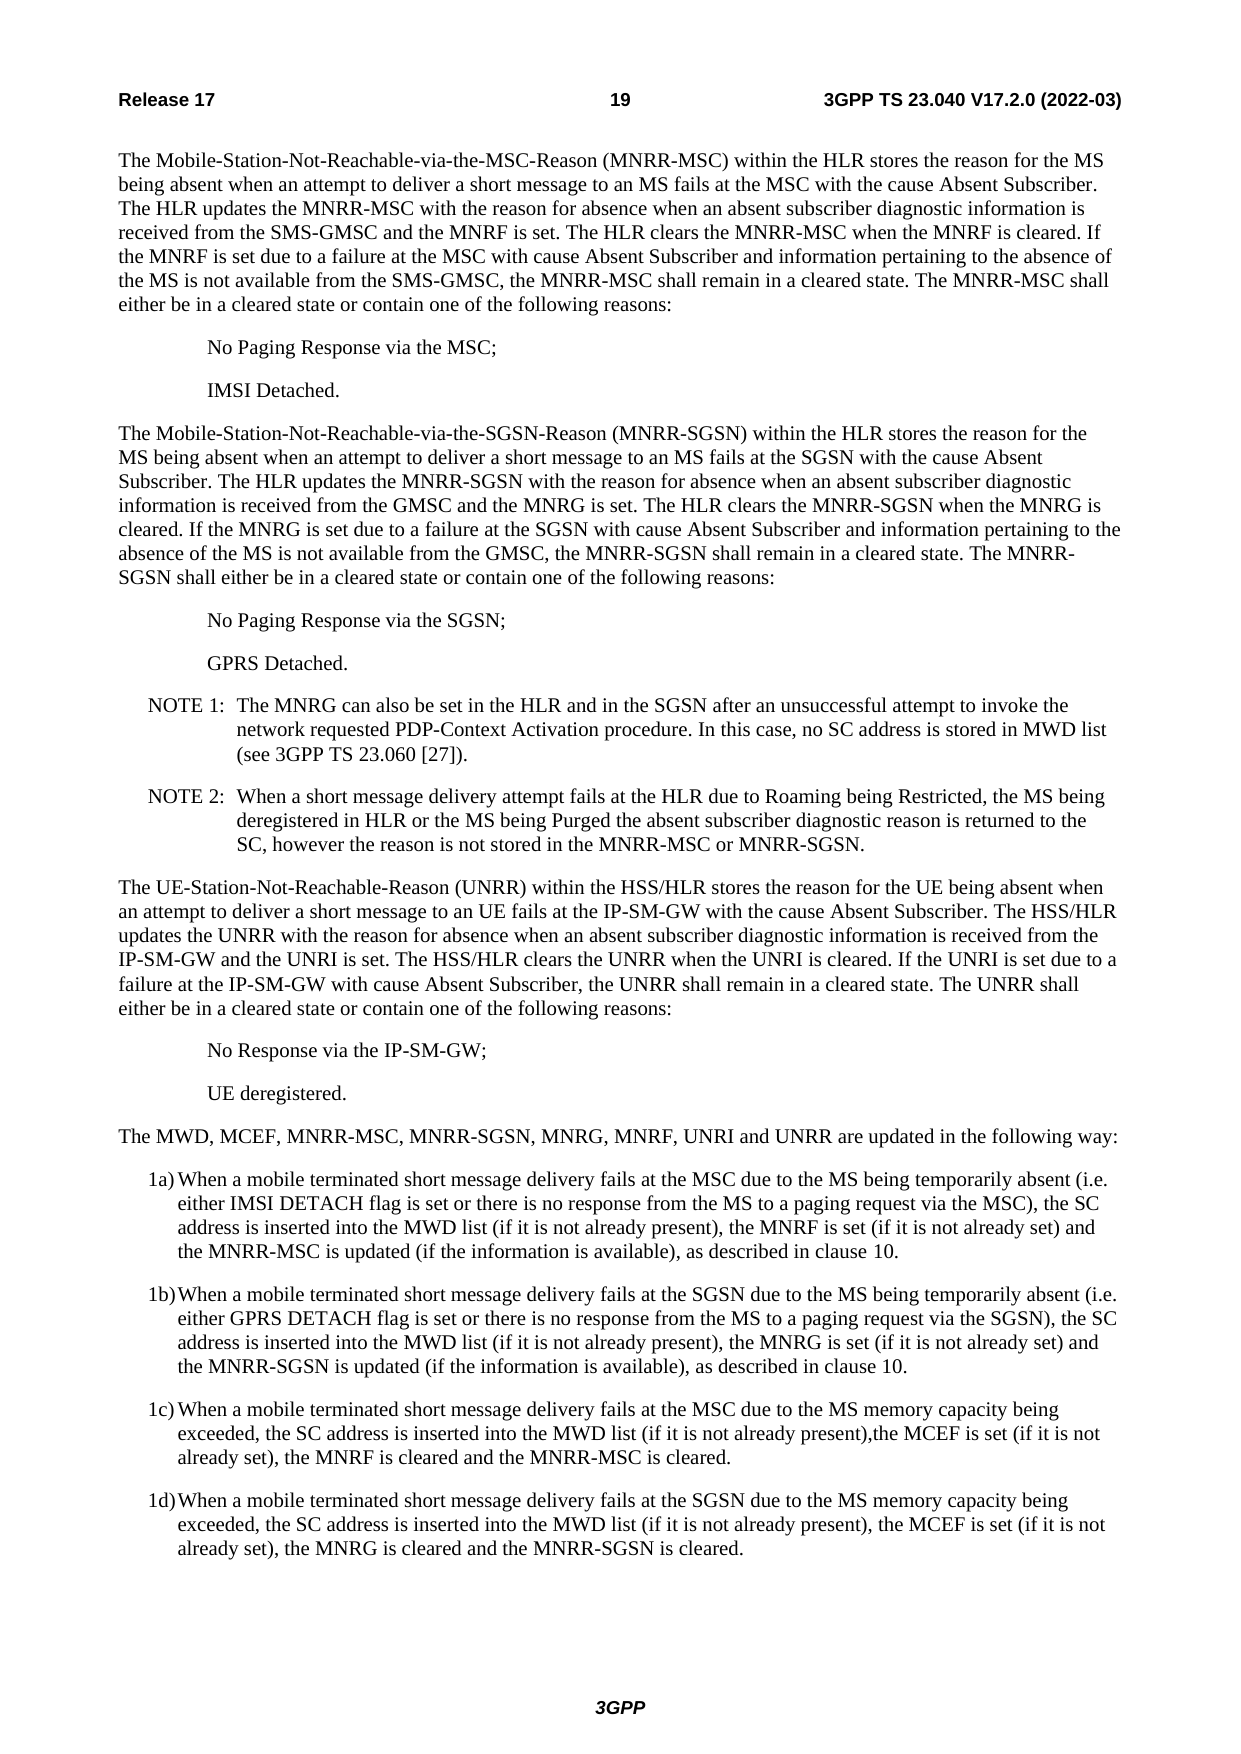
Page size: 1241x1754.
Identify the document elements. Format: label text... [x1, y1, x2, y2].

text No Paging Response via the MSC; [207, 335, 1122, 359]
text NOTE 2: When a short message delivery attempt fails at the HLR due to Roaming being Restricted, the MS being deregistered in HLR or the MS being Purged the absent subscriber diagnostic reason is returned to the SC, however the reason is not stored in the MNRR-MSC or MNRR-SGSN. [148, 784, 1122, 856]
text UE deregistered. [207, 1081, 1122, 1105]
text 1d) When a mobile terminated short message delivery fails at the SGSN due to the MS memory capacity being exceeded, the SC address is inserted into the MWD list (if it is not already present), the MCEF is set (if it is not already set), the MNRG is cleared and the MNRR-SGSN is cleared. [148, 1488, 1122, 1560]
text GPRS Detached. [207, 651, 1122, 674]
text NOTE 1: The MNRG can also be set in the HLR and in the SGSN after an unsuccessful attempt to invoke the network requested PDP-Context Activation procedure. In this case, no SC address is stored in MWD list (see 3GPP TS 23.060 [27]). [148, 693, 1122, 766]
text The UE-Station-Not-Reachable-Reason (UNRR) within the HSS/HLR stores the reason for the UE being absent when an attempt to deliver a short message to an UE fails at the IP-SM-GW with the cause Absent Subscriber. The HSS/HLR updates the UNRR with the reason for absence when an absent subscriber diagnostic information is received from the IP-SM-GW and the UNRI is set. The HSS/HLR clears the UNRR when the UNRI is cleared. If the UNRI is set due to a failure at the IP-SM-GW with cause Absent Subscriber, the UNRR shall remain in a cleared state. The UNRR shall either be in a cleared state or contain one of the following reasons: [118, 875, 1122, 1019]
text No Paging Response via the SGSN; [207, 608, 1122, 632]
text The Mobile-Station-Not-Reachable-via-the-MSC-Reason (MNRR-MSC) within the HLR stores the reason for the MS being absent when an attempt to deliver a short message to an MS fails at the MSC with the cause Absent Subscriber. The HLR updates the MNRR-MSC with the reason for absence when an absent subscriber diagnostic information is received from the SMS-GMSC and the MNRF is set. The HLR clears the MNRR-MSC when the MNRF is cleared. If the MNRF is set due to a failure at the MSC with cause Absent Subscriber and information pertaining to the absence of the MS is not available from the SMS-GMSC, the MNRR-MSC shall remain in a cleared state. The MNRR-MSC shall either be in a cleared state or contain one of the following reasons: [118, 148, 1122, 316]
text 1a) When a mobile terminated short message delivery fails at the MSC due to the MS being temporarily absent (i.e. either IMSI DETACH flag is set or there is no response from the MS to a paging request via the MSC), the SC address is inserted into the MWD list (if it is not already present), the MNRF is set (if it is not already set) and the MNRR-MSC is updated (if the information is available), as described in clause 10. [148, 1167, 1122, 1263]
text 1b) When a mobile terminated short message delivery fails at the SGSN due to the MS being temporarily absent (i.e. either GPRS DETACH flag is set or there is no response from the MS to a paging request via the SGSN), the SC address is inserted into the MWD list (if it is not already present), the MNRG is set (if it is not already set) and the MNRR-SGSN is updated (if the information is available), as described in clause 10. [148, 1282, 1122, 1378]
text 1c) When a mobile terminated short message delivery fails at the MSC due to the MS memory capacity being exceeded, the SC address is inserted into the MWD list (if it is not already present),the MCEF is set (if it is not already set), the MNRF is cleared and the MNRR-MSC is cleared. [148, 1397, 1122, 1469]
text The Mobile-Station-Not-Reachable-via-the-SGSN-Reason (MNRR-SGSN) within the HLR stores the reason for the MS being absent when an attempt to deliver a short message to an MS fails at the SGSN with the cause Absent Subscriber. The HLR updates the MNRR-SGSN with the reason for absence when an absent subscriber diagnostic information is received from the GMSC and the MNRG is set. The HLR clears the MNRR-SGSN when the MNRG is cleared. If the MNRG is set due to a failure at the SGSN with cause Absent Subscriber and information pertaining to the absence of the MS is not available from the GMSC, the MNRR-SGSN shall remain in a cleared state. The MNRR-SGSN shall either be in a cleared state or contain one of the following reasons: [118, 421, 1122, 589]
text The MWD, MCEF, MNRR-MSC, MNRR-SGSN, MNRG, MNRF, UNRI and UNRR are updated in the following way: [118, 1124, 1122, 1148]
text No Response via the IP-SM-GW; [207, 1038, 1122, 1062]
text IMSI Detached. [207, 378, 1122, 402]
